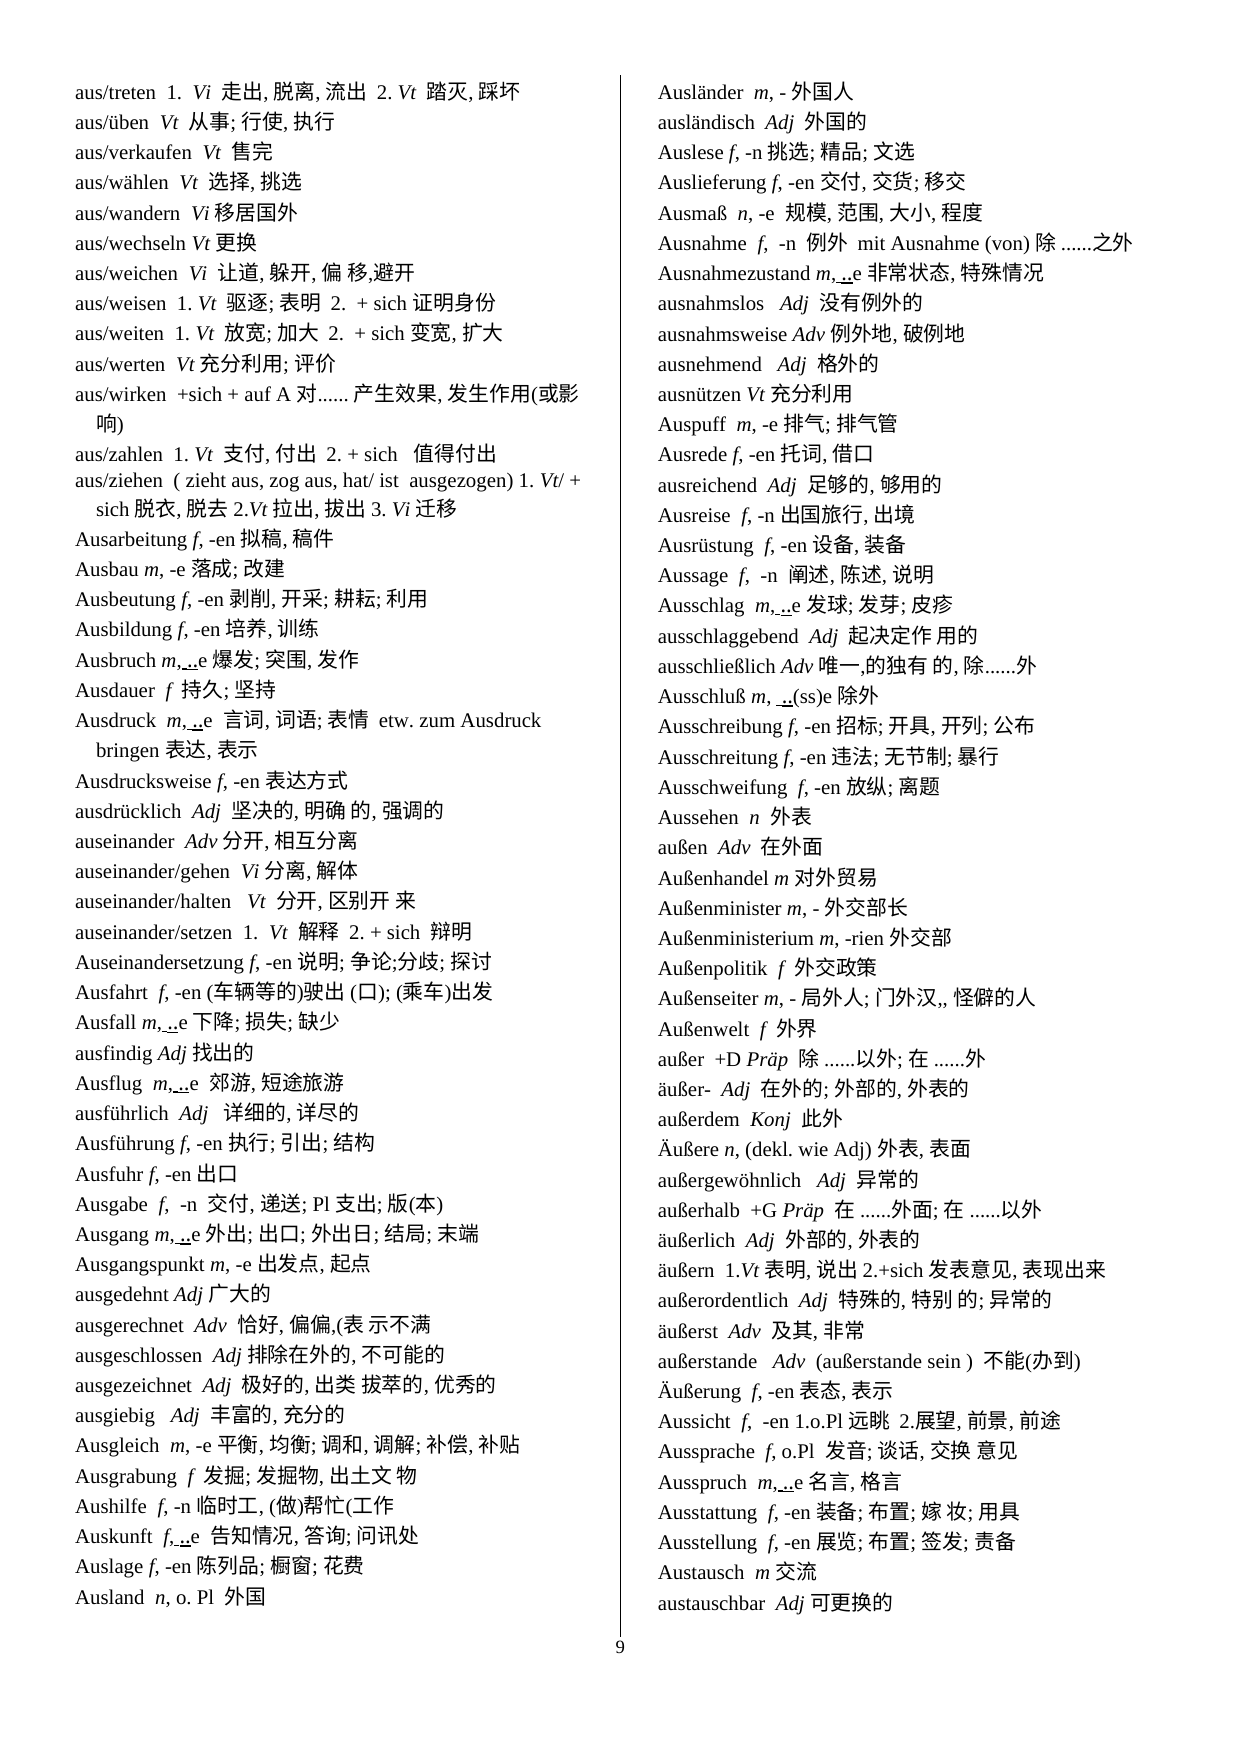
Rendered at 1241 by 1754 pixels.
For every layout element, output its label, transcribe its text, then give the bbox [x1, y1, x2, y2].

text Ausbeutung f, -en 剥削, 开采; 耕耘; 利用 [75, 582, 583, 613]
text Ausrede f, -en 托词, 借口 [658, 438, 1165, 468]
text ausnahmslos Adj 没有例外的 [658, 287, 1165, 317]
text Außenwelt f 外界 [658, 1012, 1165, 1042]
text Austausch m 交流 [658, 1556, 1165, 1586]
text Ausland n, o. Pl 外国 [75, 1580, 583, 1610]
text Ausstattung f, -en 装备; 布置; 嫁 妆; 用具 [658, 1495, 1165, 1525]
text Ausspruch m, ‥e 名言, 格言 [658, 1465, 1165, 1495]
text Außenseiter m, - 局外人; 门外汉,, 怪僻的人 [658, 982, 1165, 1012]
text Ausflug m, ‥e 郊游, 短途旅游 [75, 1066, 583, 1096]
text Ausbau m, -e 落成; 改建 [75, 552, 583, 582]
text Ausschreitung f, -en 违法; 无节制; 暴行 [658, 740, 1165, 770]
text ausnützen Vt 充分利用 [658, 377, 1165, 407]
text außen Adv 在外面 [658, 831, 1165, 861]
text Auseinandersetzung f, -en 说明; 争论;分歧; 探讨 [75, 945, 583, 975]
text Ausdrucksweise f, -en 表达方式 [75, 764, 583, 794]
text Ausführung f, -en 执行; 引出; 结构 [75, 1127, 583, 1157]
text austauschbar Adj 可更换的 [658, 1586, 1165, 1616]
text auseinander/halten Vt 分开, 区别开 来 [75, 885, 583, 915]
text ausschließlich Adv 唯一,的独有 的, 除......外 [658, 649, 1165, 679]
text Ausländer m, - 外国人 [658, 75, 1165, 105]
text aus/werten Vt 充分利用; 评价 [75, 347, 583, 377]
text ausgezeichnet Adj 极好的, 出类 拔萃的, 优秀的 [75, 1368, 583, 1398]
text aus/verkaufen Vt 售完 [75, 135, 583, 166]
text Ausschluß m, ‥(ss)e 除外 [658, 679, 1165, 710]
text Ausarbeitung f, -en 拟稿, 稿件 [75, 522, 583, 552]
text ausnehmend Adj 格外的 [658, 347, 1165, 377]
text Aussicht f, -en 1.o.Pl 远眺 2.展望, 前景, 前途 [658, 1404, 1165, 1435]
text ausländisch Adj 外国的 [658, 105, 1165, 135]
text Ausbildung f, -en 培养, 训练 [75, 613, 583, 643]
text aus/treten 1. Vi 走出, 脱离, 流出 2. Vt 踏灭, 踩坏 [75, 75, 583, 105]
text Ausgang m, ‥e 外出; 出口; 外出日; 结局; 末端 [75, 1217, 583, 1247]
text Ausfall m, ‥e 下降; 损失; 缺少 [75, 1006, 583, 1036]
text außerhalb +G Präp 在 ......外面; 在 ......以外 [658, 1193, 1165, 1223]
text Außenhandel m 对外贸易 [658, 861, 1165, 891]
text ausführlich Adj 详细的, 详尽的 [75, 1096, 583, 1127]
text auseinander/gehen Vi 分离, 解体 [75, 854, 583, 885]
text Ausstellung f, -en 展览; 布置; 签发; 责备 [658, 1525, 1165, 1556]
text aus/weichen Vi 让道, 躲开, 偏 移,避开 [75, 256, 583, 286]
text Außenministerium m, -rien 外交部 [658, 921, 1165, 951]
text ausfindig Adj 找出的 [75, 1036, 583, 1066]
text aus/wandern Vi 移居国外 [75, 196, 583, 226]
text Ausdauer f 持久; 坚持 [75, 673, 583, 703]
text ausreichend Adj 足够的, 够用的 [658, 468, 1165, 498]
text ausnahmsweise Adv 例外地, 破例地 [658, 317, 1165, 347]
text Ausgabe f, -n 交付, 递送; Pl 支出; 版(本) [75, 1187, 583, 1217]
text außergewöhnlich Adj 异常的 [658, 1163, 1165, 1193]
text Ausdruck m, ‥e 言词, 词语; 表情 etw. zum Ausdruck bringen 表达, 表示 [75, 703, 583, 764]
text Außenminister m, - 外交部长 [658, 891, 1165, 921]
text Auskunft f, ‥e 告知情况, 答询; 问讯处 [75, 1519, 583, 1550]
text Ausmaß n, -e 规模, 范围, 大小, 程度 [658, 196, 1165, 226]
text aus/üben Vt 从事; 行使, 执行 [75, 105, 583, 135]
text ausschlaggebend Adj 起决定作 用的 [658, 619, 1165, 649]
text Aushilfe f, -n 临时工, (做)帮忙(工作 [75, 1489, 583, 1519]
text aus/weisen 1. Vt 驱逐; 表明 2. + sich 证明身份 [75, 286, 583, 317]
text ausgerechnet Adv 恰好, 偏偏,(表 示不满 [75, 1308, 583, 1338]
text außerdem Konj 此外 [658, 1102, 1165, 1133]
text Ausfuhr f, -en 出口 [75, 1157, 583, 1187]
text Ausschlag m, ‥e 发球; 发芽; 皮疹 [658, 589, 1165, 619]
text Aussage f, -n 阐述, 陈述, 说明 [658, 558, 1165, 589]
text Aussprache f, o.Pl 发音; 谈话, 交换 意见 [658, 1435, 1165, 1465]
text ausgedehnt Adj 广大的 [75, 1278, 583, 1308]
text Außenpolitik f 外交政策 [658, 951, 1165, 982]
text Ausfahrt f, -en (车辆等的)驶出 (口); (乘车)出发 [75, 975, 583, 1006]
text Ausnahmezustand m, ‥e 非常状态, 特殊情况 [658, 256, 1165, 287]
text Äußere n, (dekl. wie Adj) 外表, 表面 [658, 1133, 1165, 1163]
text Ausreise f, -n 出国旅行, 出境 [658, 498, 1165, 528]
text Ausnahme f, -n 例外 mit Ausnahme (von) 除 ......之外 [658, 226, 1165, 256]
text aus/ziehen ( zieht aus, zog aus, hat/ ist ausgezogen) 1. Vt/ + sich 脱衣, 脱去 2.Vt 拉出, 拔出 3. Vi 迁移 [75, 468, 583, 522]
text Ausgleich m, -e 平衡, 均衡; 调和, 调解; 补偿, 补贴 [75, 1429, 583, 1459]
text Ausbruch m, ‥e 爆发; 突围, 发作 [75, 643, 583, 673]
text Auslieferung f, -en 交付, 交货; 移交 [658, 166, 1165, 196]
text äußerlich Adj 外部的, 外表的 [658, 1223, 1165, 1253]
text Ausschreibung f, -en 招标; 开具, 开列; 公布 [658, 710, 1165, 740]
text außerstande Adv (außerstande sein ) 不能(办到) [658, 1344, 1165, 1374]
text Ausgrabung f 发掘; 发掘物, 出土文 物 [75, 1459, 583, 1489]
text äußer- Adj 在外的; 外部的, 外表的 [658, 1072, 1165, 1102]
text außer +D Präp 除 ......以外; 在 ......外 [658, 1042, 1165, 1072]
text äußerst Adv 及其, 非常 [658, 1314, 1165, 1344]
text Auslese f, -n 挑选; 精品; 文选 [658, 135, 1165, 166]
text Ausrüstung f, -en 设备, 装备 [658, 528, 1165, 558]
text Äußerung f, -en 表态, 表示 [658, 1374, 1165, 1404]
text außerordentlich Adj 特殊的, 特别 的; 异常的 [658, 1284, 1165, 1314]
text Auspuff m, -e 排气; 排气管 [658, 407, 1165, 438]
text Ausgangspunkt m, -e 出发点, 起点 [75, 1247, 583, 1278]
text auseinander Adv 分开, 相互分离 [75, 824, 583, 854]
text aus/zahlen 1. Vt 支付, 付出 2. + sich 值得付出 [75, 437, 583, 468]
text aus/wirken +sich + auf A 对...... 产生效果, 发生作用(或影响) [75, 377, 583, 437]
text ausgiebig Adj 丰富的, 充分的 [75, 1398, 583, 1429]
text Ausschweifung f, -en 放纵; 离题 [658, 770, 1165, 800]
text ausgeschlossen Adj 排除在外的, 不可能的 [75, 1338, 583, 1368]
text Auslage f, -en 陈列品; 橱窗; 花费 [75, 1550, 583, 1580]
text ausdrücklich Adj 坚决的, 明确 的, 强调的 [75, 794, 583, 824]
text auseinander/setzen 1. Vt 解释 2. + sich 辩明 [75, 915, 583, 945]
text äußern 1.Vt 表明, 说出 2.+sich 发表意见, 表现出来 [658, 1253, 1165, 1284]
text aus/wählen Vt 选择, 挑选 [75, 166, 583, 196]
text aus/weiten 1. Vt 放宽; 加大 2. + sich 变宽, 扩大 [75, 317, 583, 347]
text aus/wechseln Vt 更换 [75, 226, 583, 256]
text Aussehen n 外表 [658, 800, 1165, 831]
